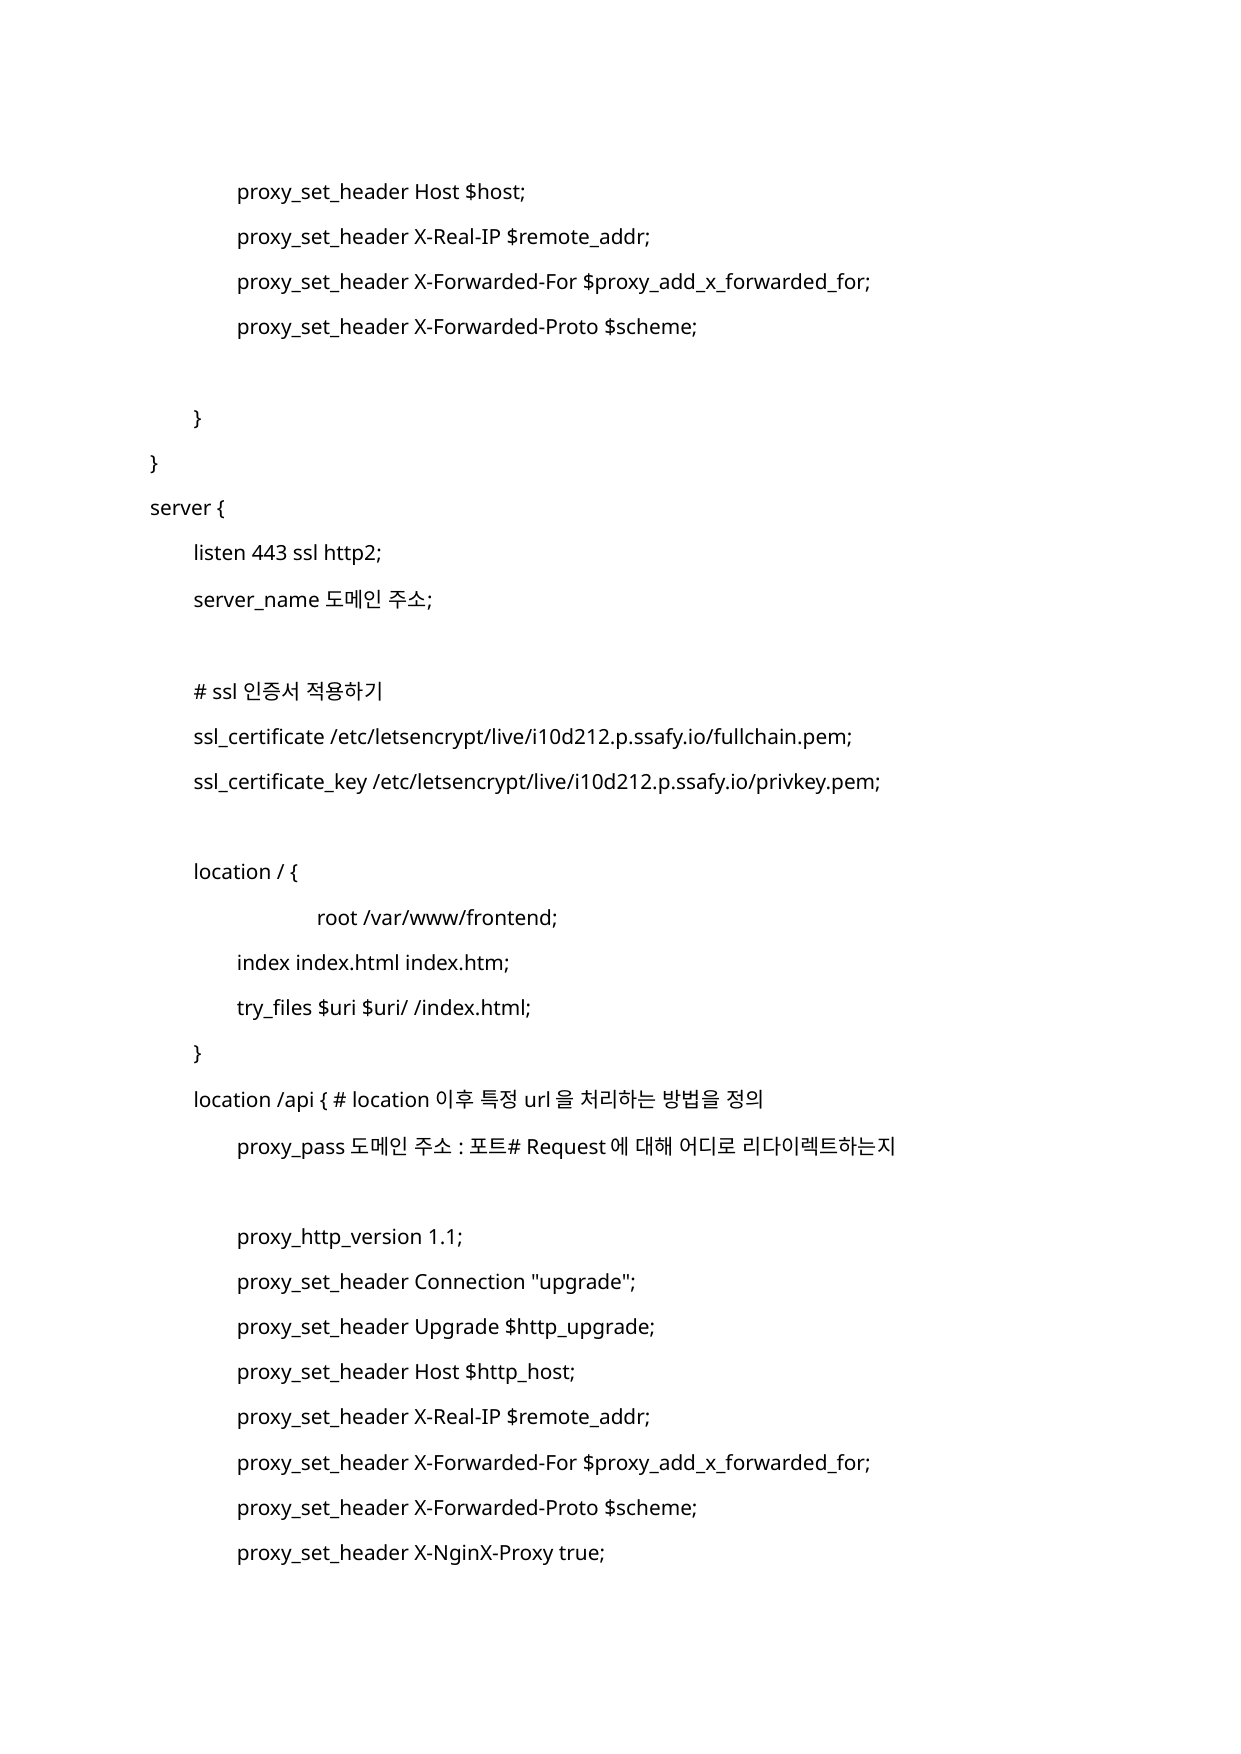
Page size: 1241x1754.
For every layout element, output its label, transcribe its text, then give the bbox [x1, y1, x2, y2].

text proxy_set_header X-NginX-Proxy true; [150, 1538, 1090, 1566]
text proxy_set_header Connection "upgrade"; [150, 1267, 1090, 1296]
text } [150, 1038, 1090, 1066]
text proxy_set_header Upgrade $http_upgrade; [150, 1312, 1090, 1341]
text location / { [150, 857, 1090, 886]
text proxy_set_header X-Forwarded-Proto $scheme; [150, 1493, 1090, 1521]
text proxy_set_header X-Forwarded-For $proxy_add_x_forwarded_for; [150, 267, 1090, 296]
text server_name 도메인 주소; [150, 583, 1090, 613]
text proxy_set_header X-Forwarded-For $proxy_add_x_forwarded_for; [150, 1448, 1090, 1476]
text } [150, 403, 1090, 431]
text ssl_certificate_key /etc/letsencrypt/live/i10d212.p.ssafy.io/privkey.pem; [150, 767, 1090, 796]
text # ssl 인증서 적용하기 [150, 675, 1090, 706]
text ssl_certificate /etc/letsencrypt/live/i10d212.p.ssafy.io/fullchain.pem; [150, 722, 1090, 751]
text proxy_set_header X-Real-IP $remote_addr; [150, 1402, 1090, 1431]
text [150, 312, 1090, 341]
text try_files $uri $uri/ /index.html; [150, 993, 1090, 1021]
text proxy_set_header Host $host; [150, 177, 1090, 206]
text server { [150, 493, 1090, 521]
text proxy_set_header X-Real-IP $remote_addr; [150, 222, 1090, 251]
text proxy_set_header Host $http_host; [150, 1357, 1090, 1386]
text } [150, 448, 1090, 476]
text proxy_pass 도메인 주소 : 포트# Request에 대해 어디로 리다이렉트하는지 [150, 1130, 1090, 1160]
text root /var/www/frontend; [233, 903, 1090, 931]
text index index.html index.htm; [150, 948, 1090, 976]
text proxy_http_version 1.1; [150, 1222, 1090, 1251]
text location /api { # location 이후 특정 url을 처리하는 방법을 정의 [150, 1083, 1090, 1113]
text listen 443 ssl http2; [150, 538, 1090, 566]
